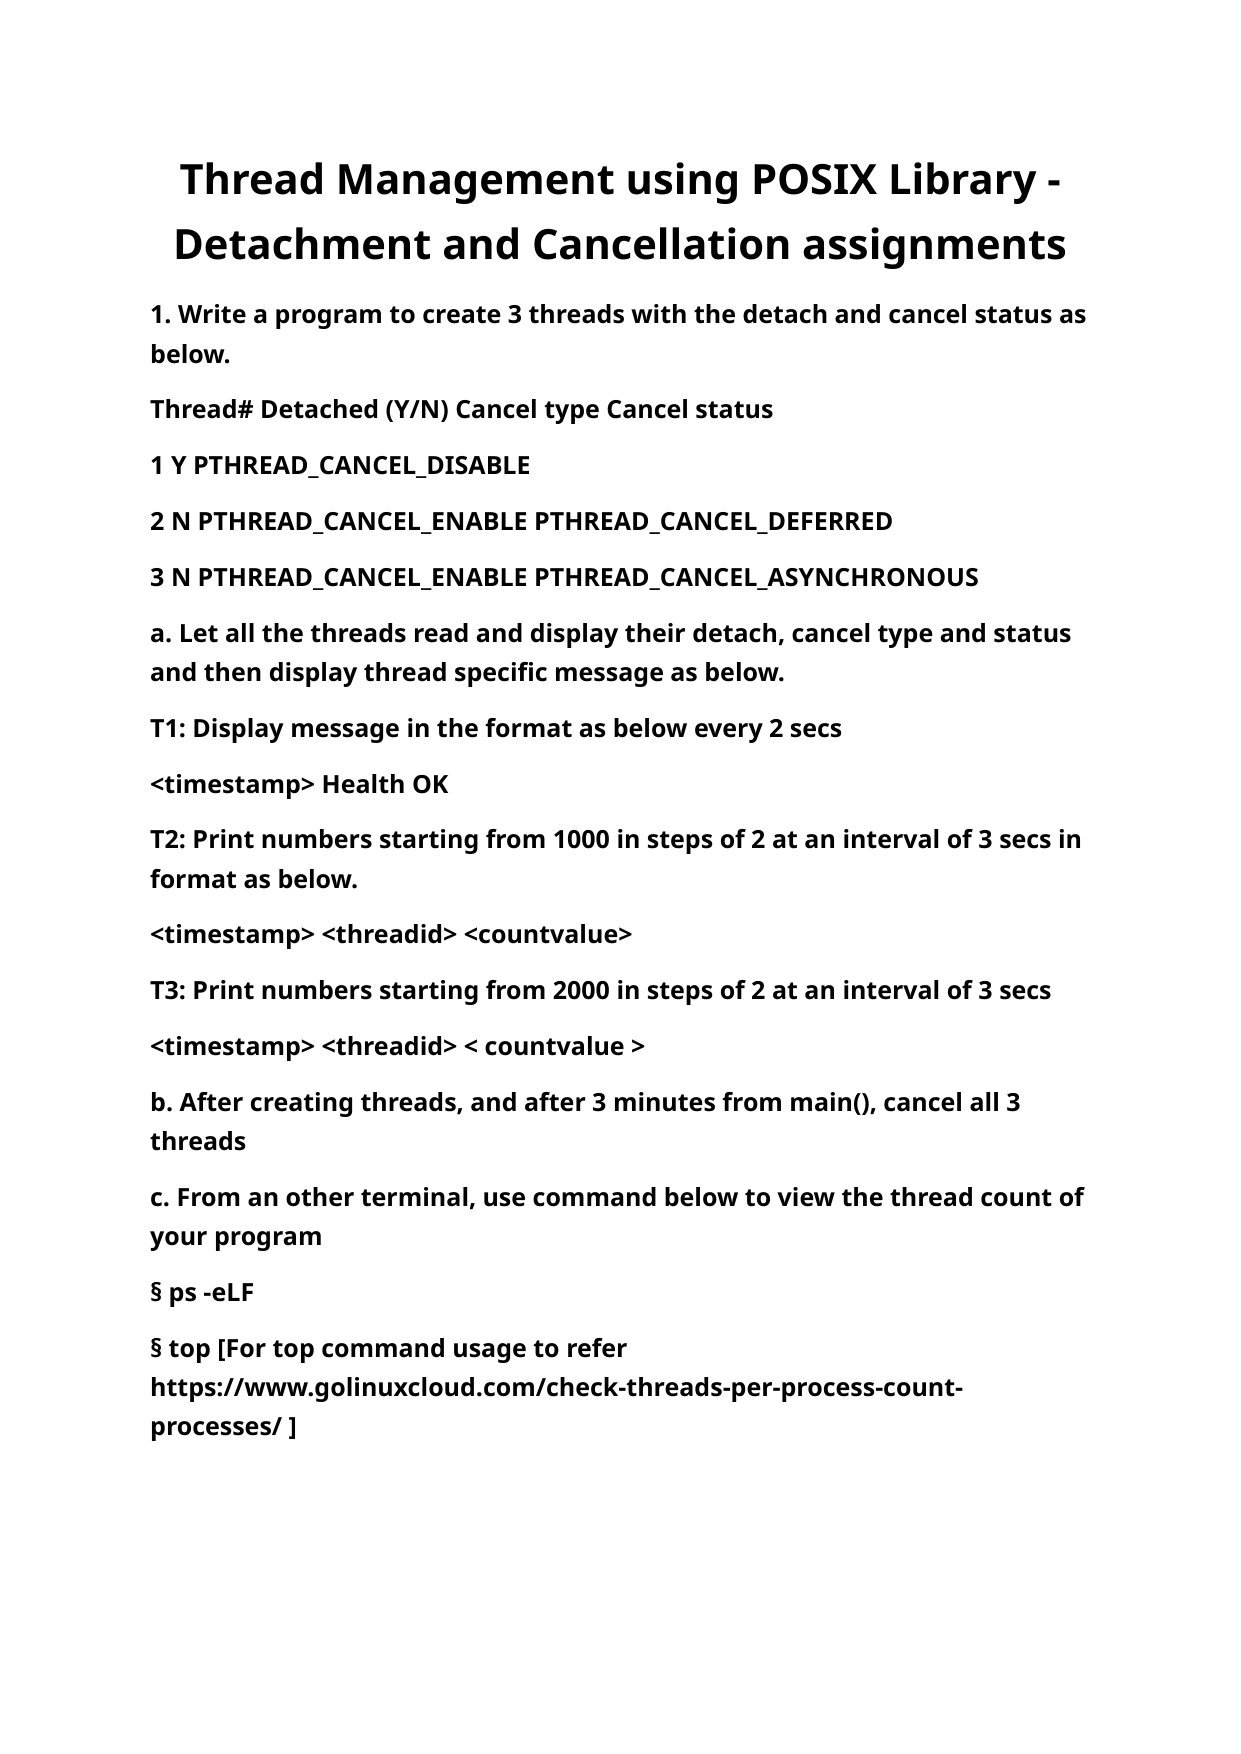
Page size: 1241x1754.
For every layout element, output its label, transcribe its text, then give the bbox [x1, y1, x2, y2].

text b. After creating threads, and after 3 minutes from main(), cancel all 3 threads [150, 1084, 1090, 1158]
text Thread Management using POSIX Library - Detachment and Cancellation assignments [150, 150, 1090, 272]
text § top [For top command usage to refer https://www.golinuxcloud.com/check-threads-per-process-count-processes/ ] [150, 1330, 1090, 1443]
text § ps -eLF [150, 1274, 1090, 1309]
text T2: Print numbers starting from 1000 in steps of 2 at an interval of 3 secs in format as below. [150, 822, 1090, 895]
text <timestamp> Health OK [150, 766, 1090, 800]
text 1 Y PTHREAD_CANCEL_DISABLE [150, 448, 1090, 482]
text T3: Print numbers starting from 2000 in steps of 2 at an interval of 3 secs [150, 973, 1090, 1007]
text T1: Display message in the format as below every 2 secs [150, 710, 1090, 744]
text <timestamp> <threadid> < countvalue > [150, 1029, 1090, 1063]
text 3 N PTHREAD_CANCEL_ENABLE PTHREAD_CANCEL_ASYNCHRONOUS [150, 559, 1090, 594]
text Thread# Detached (Y/N) Cancel type Cancel status [150, 392, 1090, 426]
text c. From an other terminal, use command below to view the thread count of your program [150, 1179, 1090, 1253]
text <timestamp> <threadid> <countvalue> [150, 917, 1090, 951]
text a. Let all the threads read and display their detach, cancel type and status and then display thread specific message as below. [150, 615, 1090, 689]
text 2 N PTHREAD_CANCEL_ENABLE PTHREAD_CANCEL_DEFERRED [150, 504, 1090, 538]
text 1. Write a program to create 3 threads with the detach and cancel status as below. [150, 297, 1090, 370]
